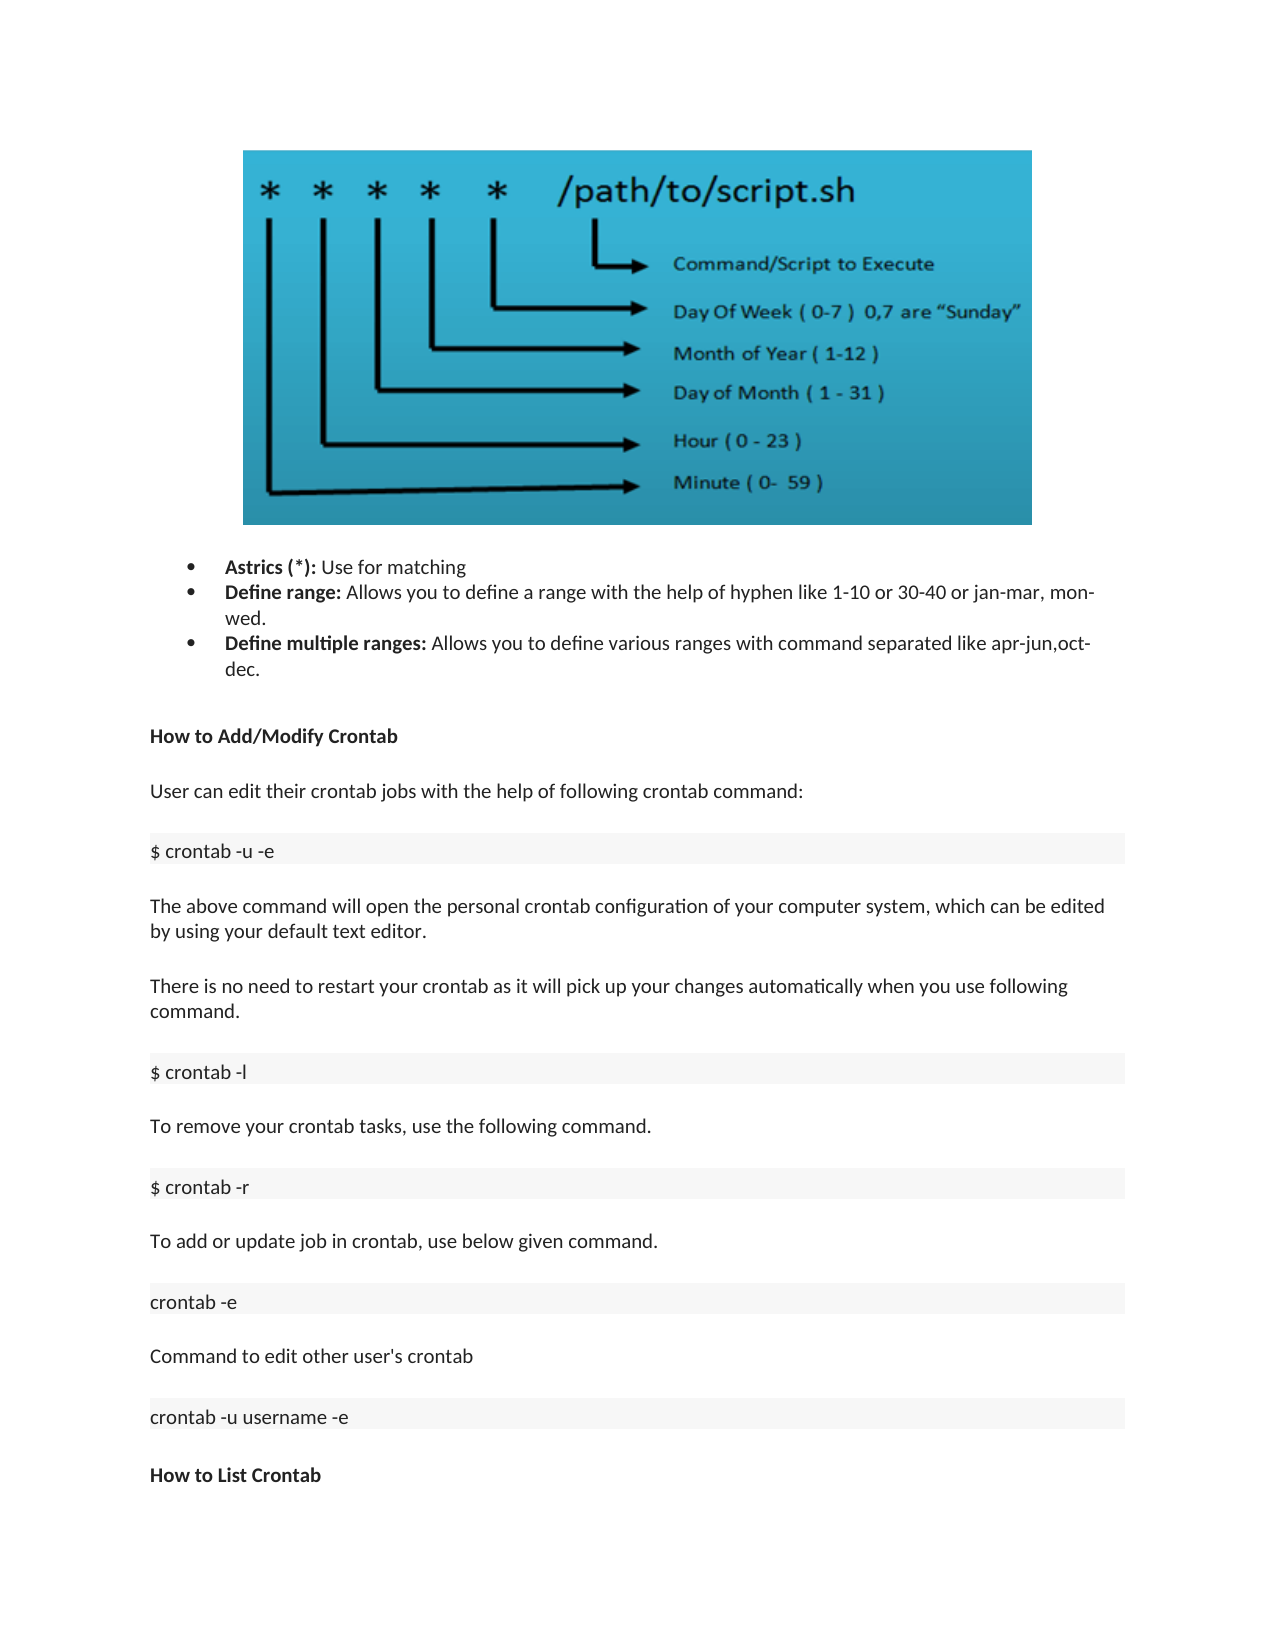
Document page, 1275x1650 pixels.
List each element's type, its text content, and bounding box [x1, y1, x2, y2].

text crontab -u username -e [150, 1398, 1125, 1429]
list Define multiple ranges: Allows you to define various ranges with command separated like apr-jun,oct-dec. [187, 630, 1125, 681]
text Command to edit other user's crontab [150, 1344, 1125, 1369]
text $ crontab -l [150, 1053, 1125, 1084]
text To remove your crontab tasks, use the following command. [150, 1114, 1125, 1139]
text To add or update job in crontab, use below given command. [150, 1229, 1125, 1254]
text $ crontab -r [150, 1168, 1125, 1199]
text There is no need to restart your crontab as it will pick up your changes automatically when you use following command. [150, 973, 1125, 1024]
list Define range: Allows you to define a range with the help of hyphen like 1-10 or 30-40 or jan-mar, mon-wed. [187, 579, 1125, 630]
text User can edit their crontab jobs with the help of following crontab command: [150, 778, 1125, 804]
text $ crontab -u -e [150, 833, 1125, 864]
list Astrics (*): Use for matching [187, 554, 1125, 579]
text The above command will open the personal crontab configuration of your computer system, which can be edited by using your default text editor. [150, 893, 1125, 944]
subtitle How to List Crontab [150, 1459, 1125, 1487]
picture [243, 150, 1032, 525]
subtitle How to Add/Modify Crontab [150, 710, 1125, 749]
text crontab -e [150, 1283, 1125, 1314]
